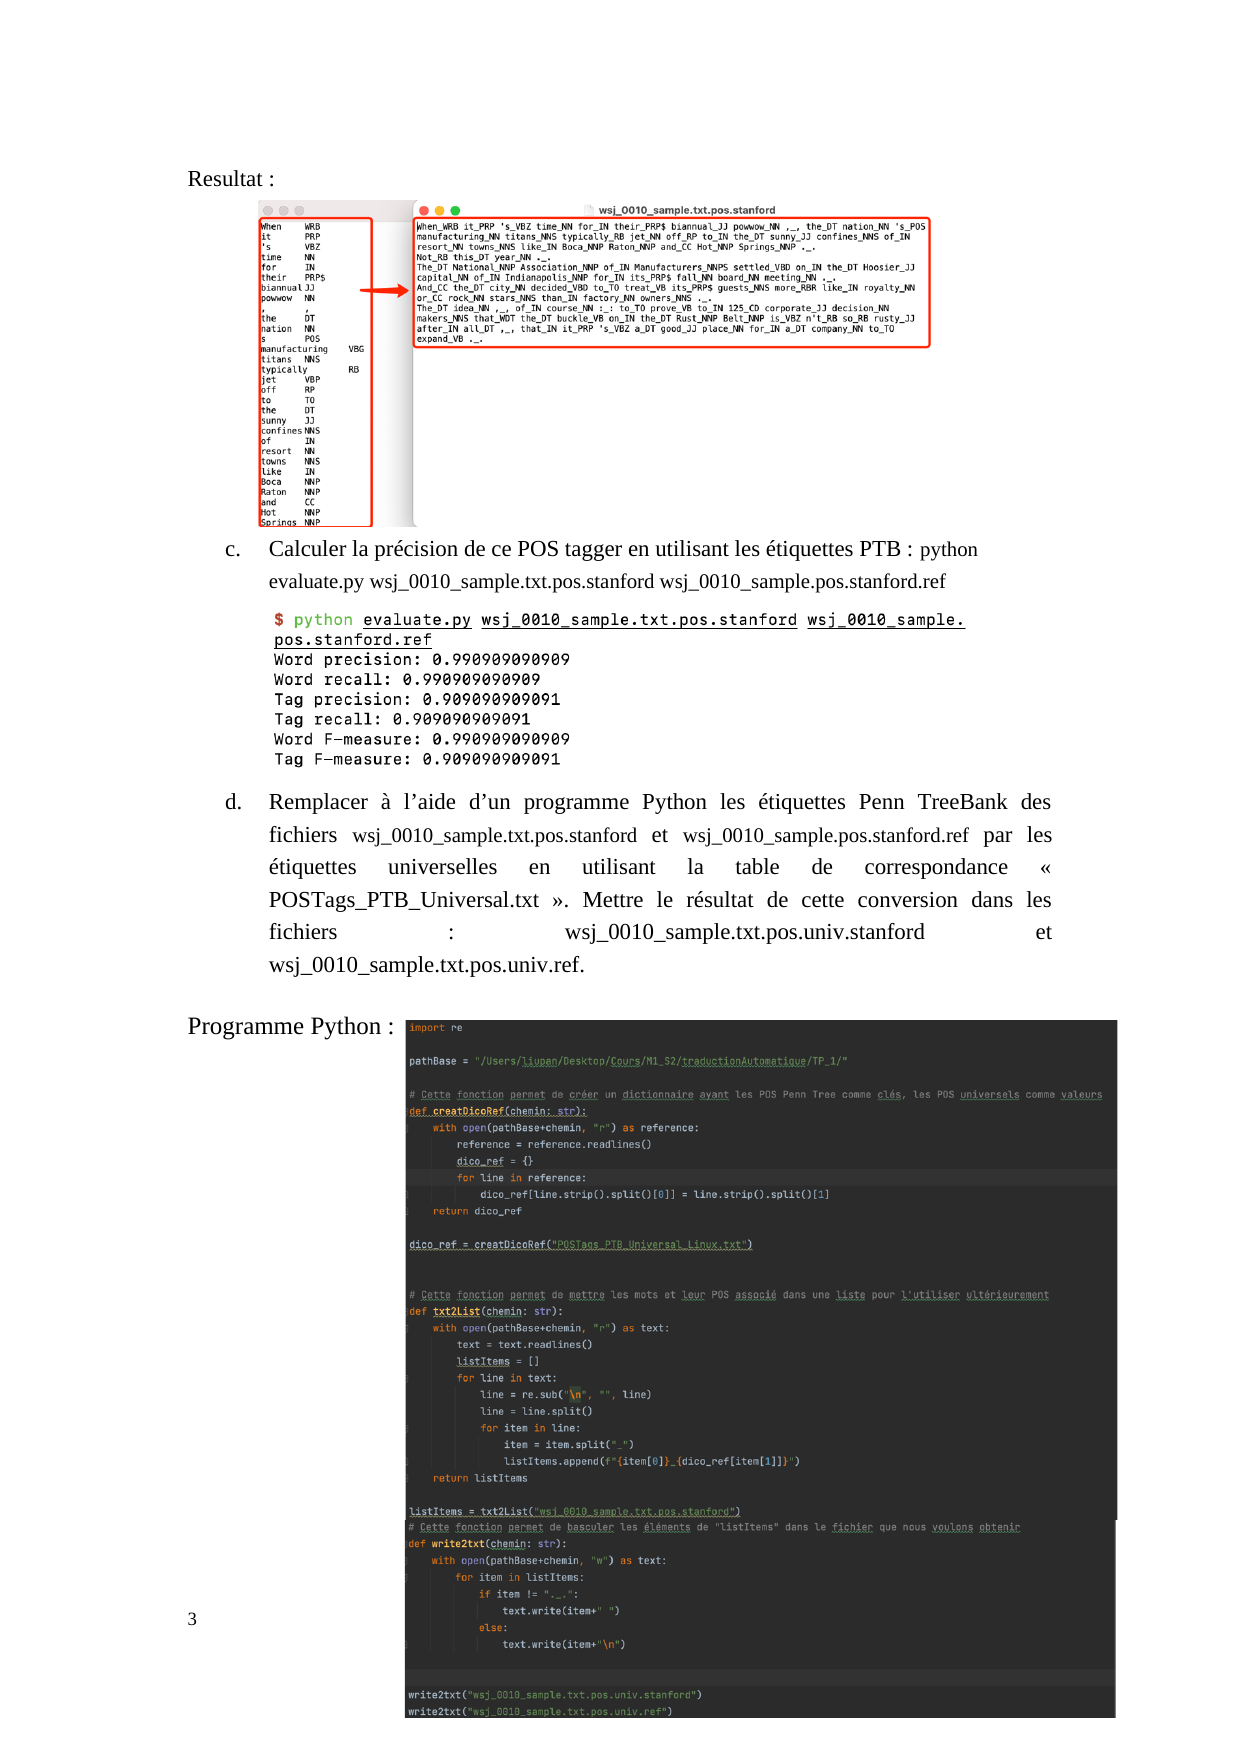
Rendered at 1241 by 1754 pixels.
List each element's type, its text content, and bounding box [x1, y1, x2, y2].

text Resultat : [187, 162, 1053, 194]
picture [271, 609, 968, 774]
picture [404, 1020, 1118, 1718]
list Remplacer à l’aide d’un programme Python les étiquettes Penn TreeBank des fichiers wsj_0010_sample.txt.pos.stanford et wsj_0010_sample.pos.stanford.ref par les étiquettes universelles en utilisant la table de correspondance « POSTags_PTB_Universal.txt ». Mettre le résultat de cette conversion dans les fichiers : wsj_0010_sample.txt.pos.univ.stanford et wsj_0010_sample.txt.pos.univ.ref. [225, 785, 1053, 980]
text Programme Python : [187, 1009, 1053, 1042]
picture [258, 200, 934, 527]
list Calculer la précision de ce POS tagger en utilisant les étiquettes PTB : python evaluate.py wsj_0010_sample.txt.pos.stanford wsj_0010_sample.pos.stanford.ref [225, 532, 1053, 597]
